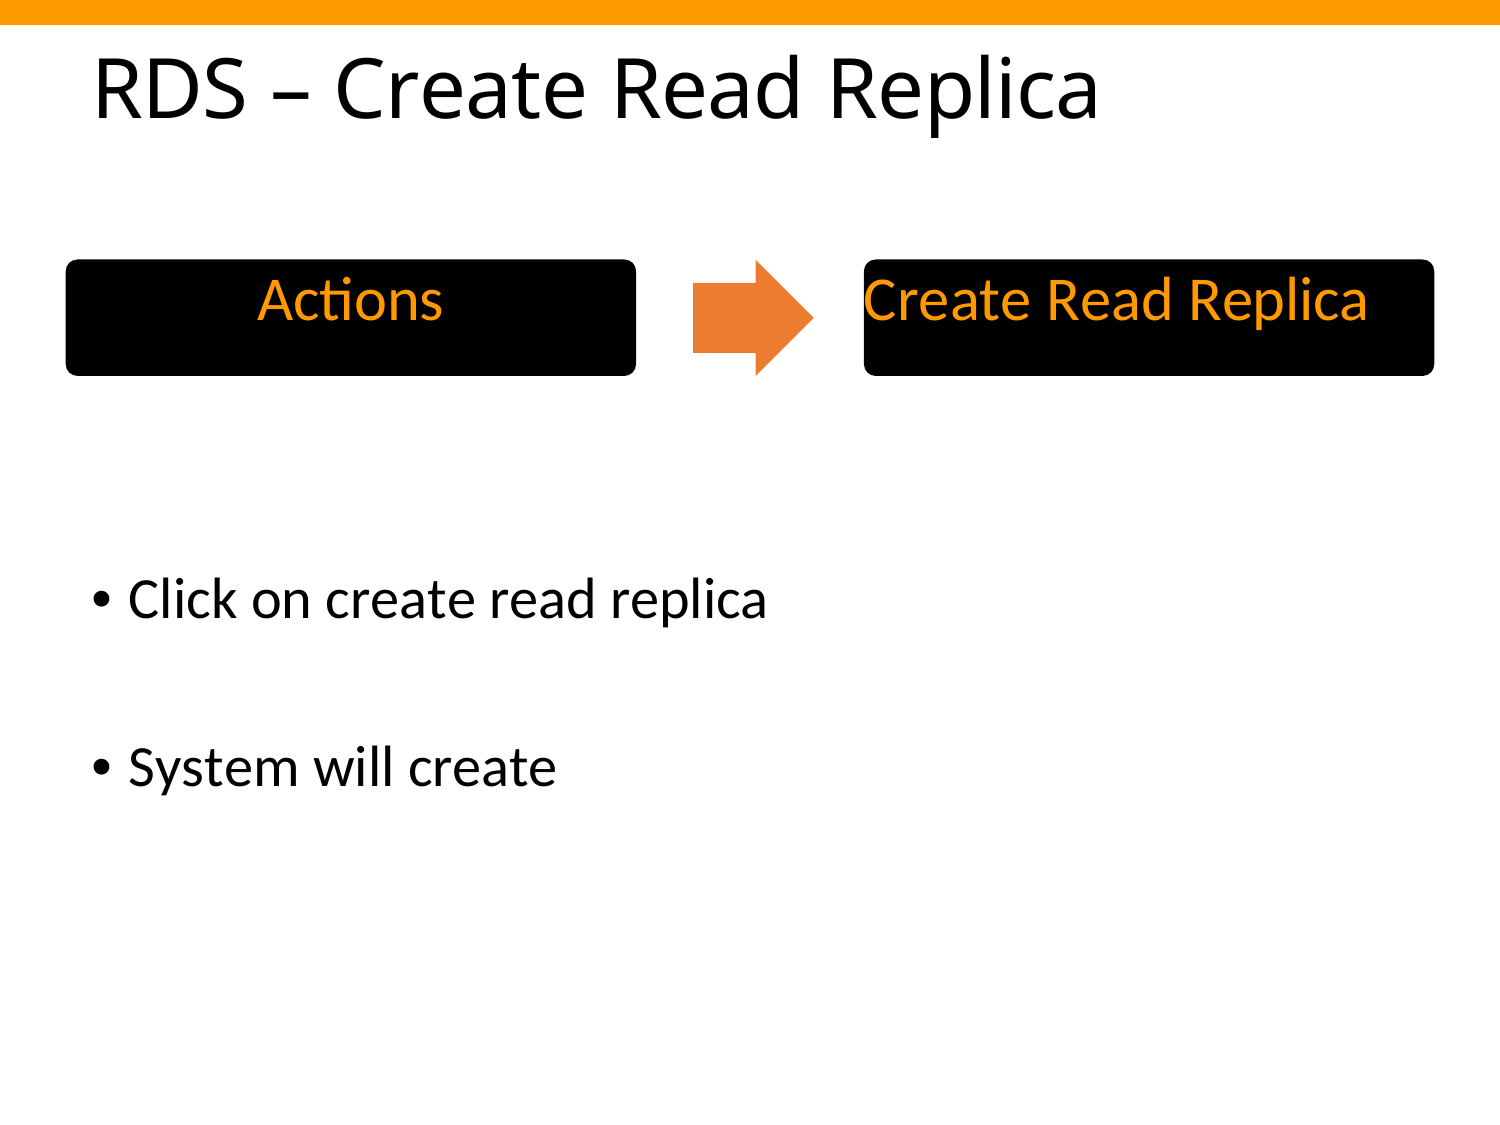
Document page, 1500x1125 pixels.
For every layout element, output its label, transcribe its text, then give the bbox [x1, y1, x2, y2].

list Click on create read replica [91, 562, 1500, 633]
subtitle RDS – Create Read Replica [91, 43, 1500, 138]
list System will create [91, 729, 1500, 801]
